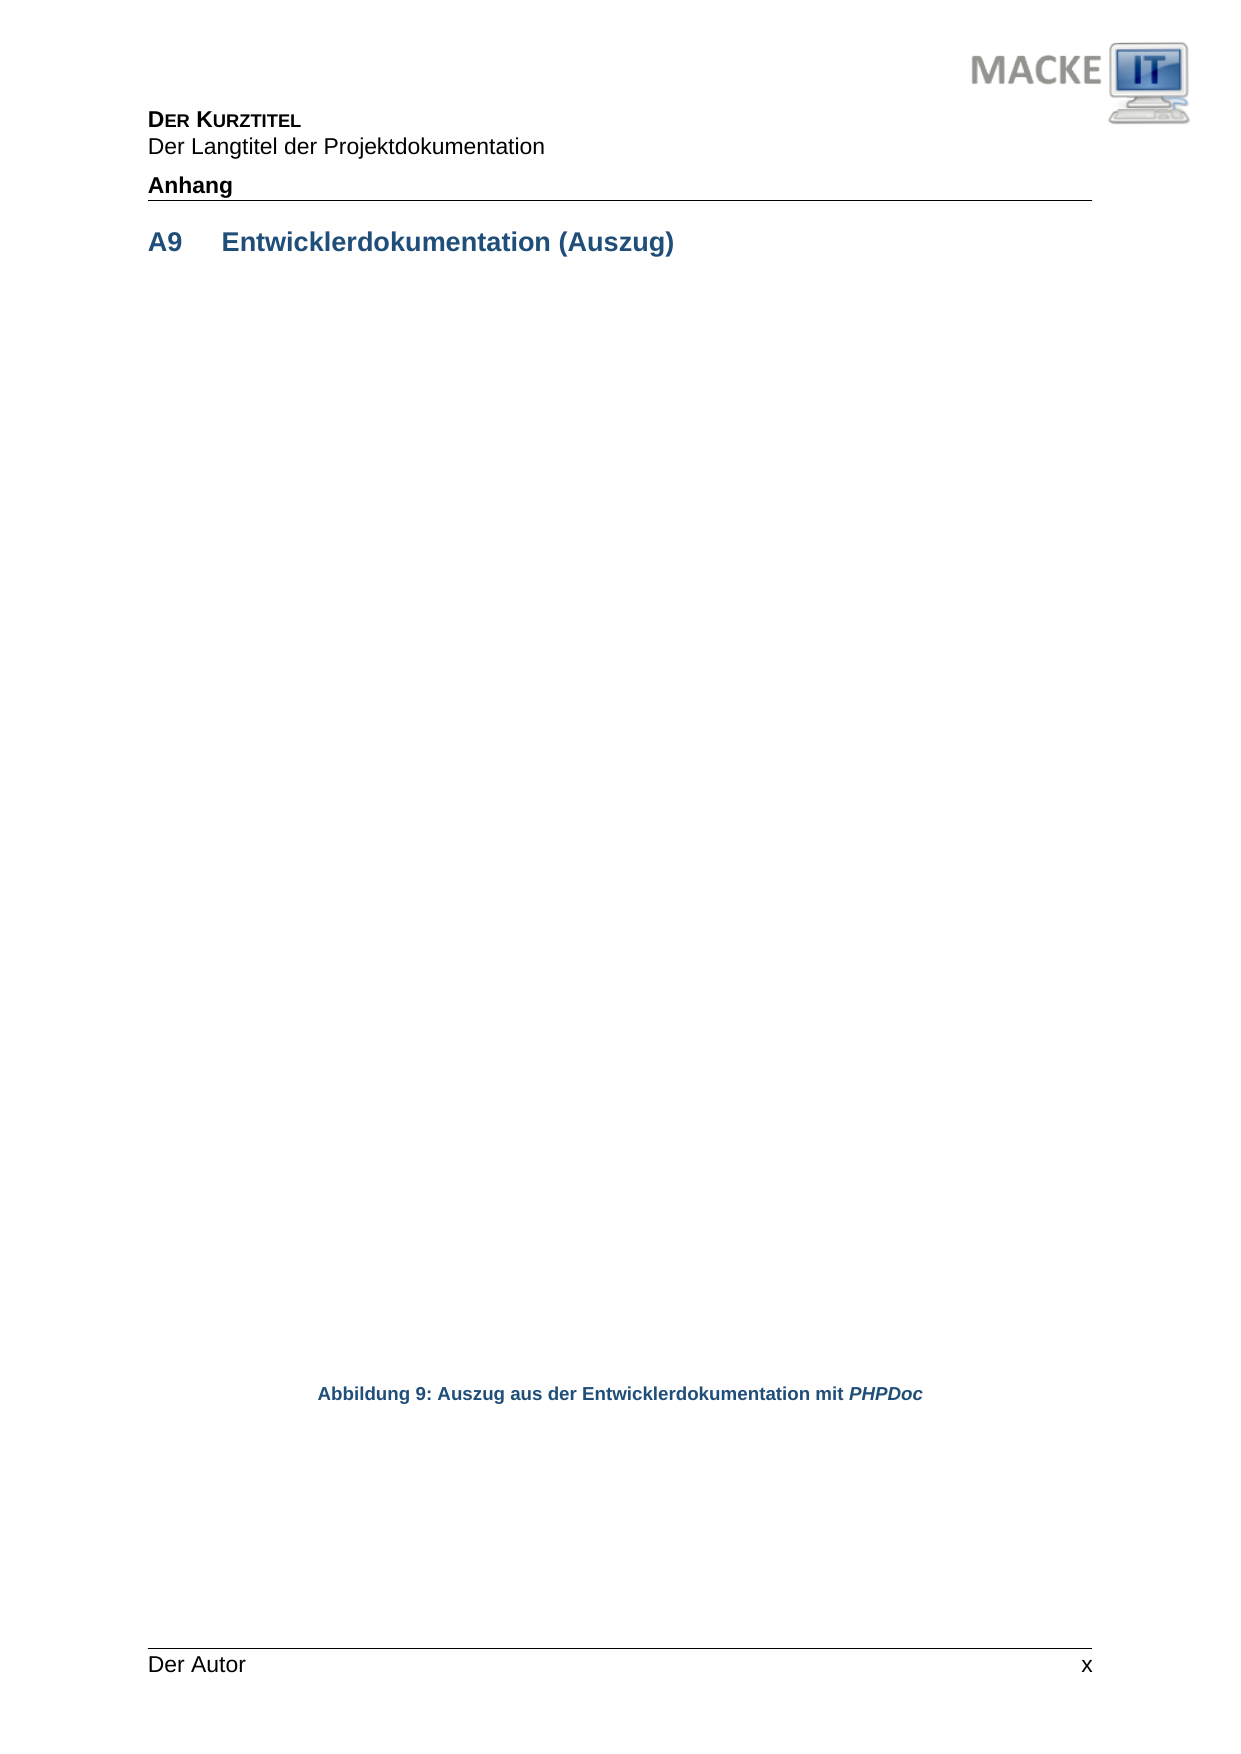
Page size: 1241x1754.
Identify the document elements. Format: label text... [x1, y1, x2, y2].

text Entwicklerdokumentation (Auszug) [148, 226, 1092, 257]
picture [959, 29, 1197, 131]
